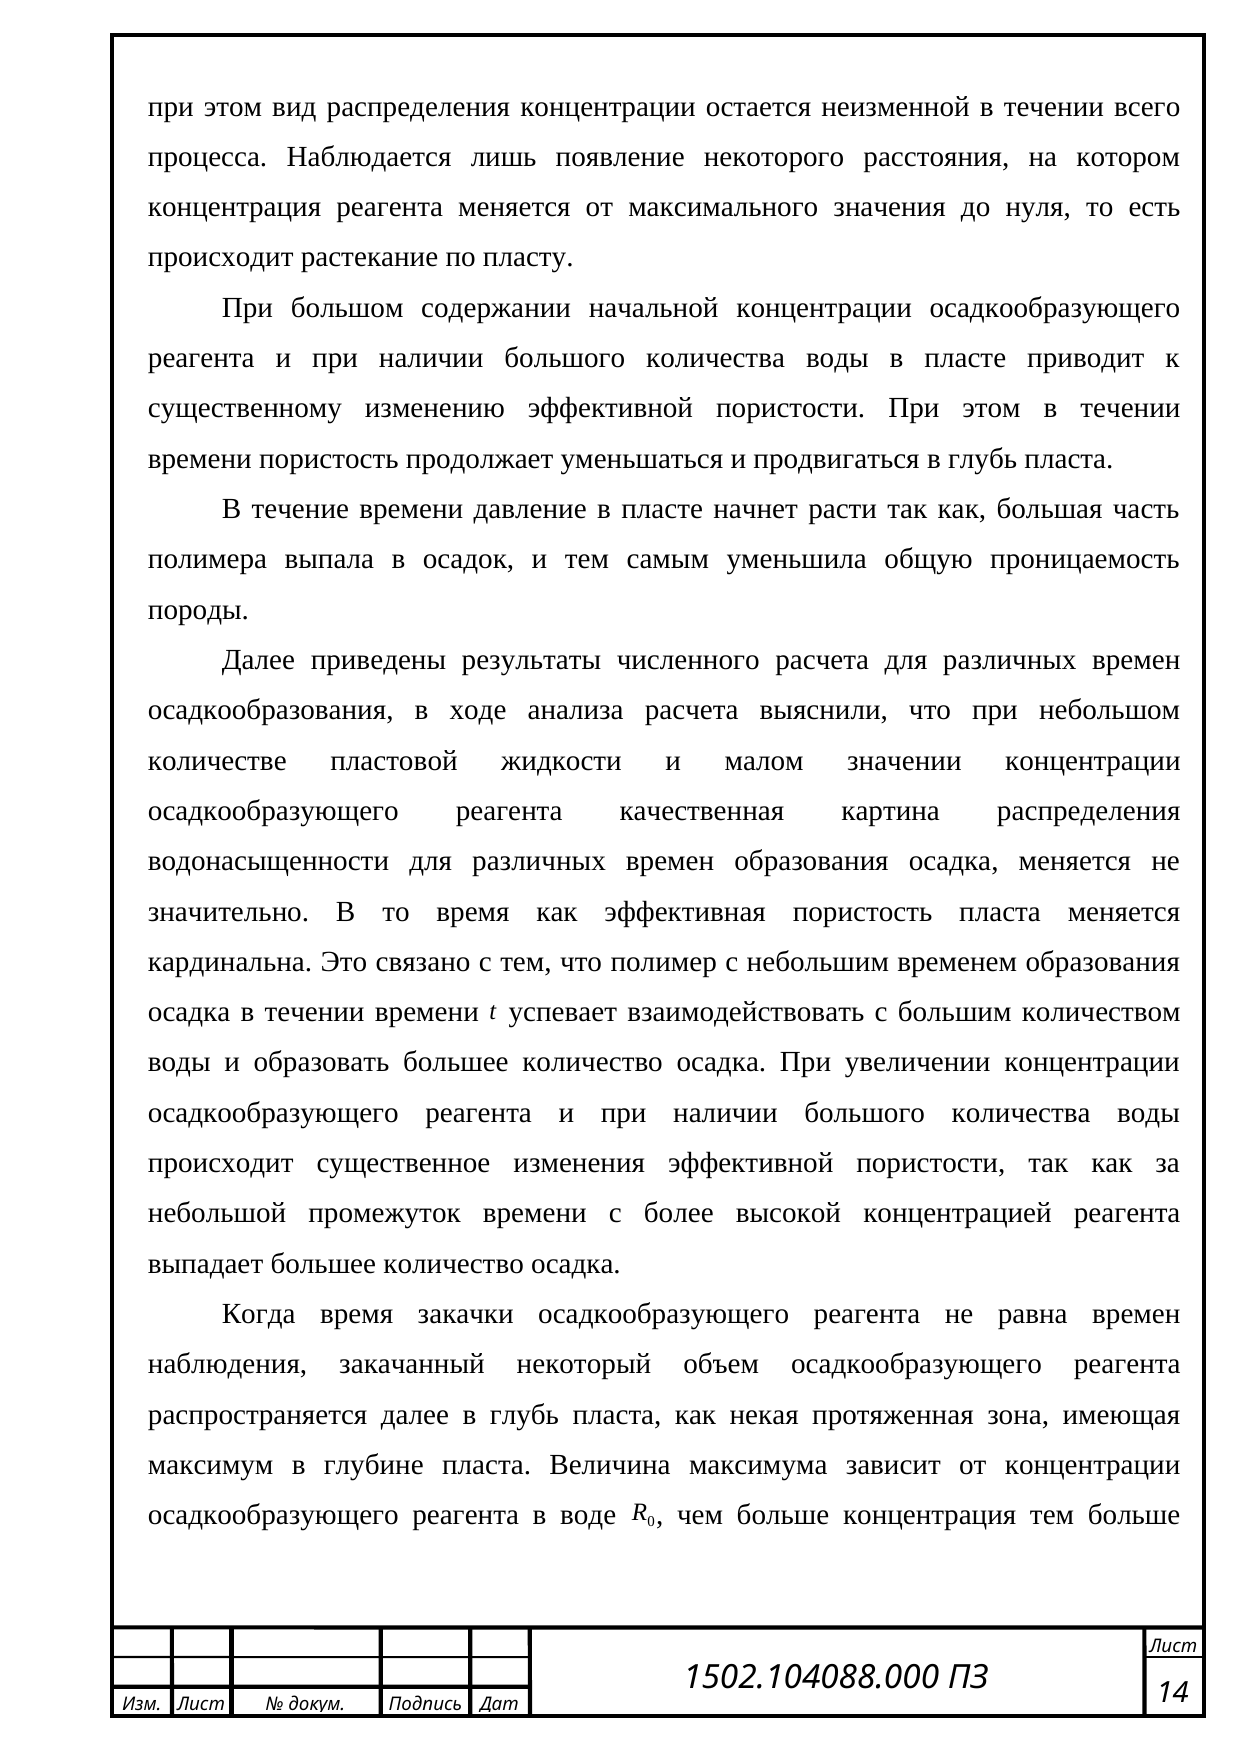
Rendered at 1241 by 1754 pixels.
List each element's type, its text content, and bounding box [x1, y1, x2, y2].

text В течение времени давление в пласте начнет расти так как, большая часть полимера выпала в осадок, и тем самым уменьшила общую проницаемость породы. [148, 491, 1181, 625]
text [148, 1296, 1181, 1531]
text При большом содержании начальной концентрации осадкообразующего реагента и при наличии большого количества воды в пласте приводит к существенному изменению эффективной пористости. При этом в течении времени пористость продолжает уменьшаться и продвигаться в глубь пласта. [148, 290, 1181, 474]
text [148, 89, 1181, 273]
text Далее приведены результаты численного расчета для различных времен осадкообразования, в ходе анализа расчета выяснили, что при небольшом количестве пластовой жидкости и малом значении концентрации осадкообразующего реагента качественная картина распределения водонасыщенности для различных времен образования осадка, меняется не значительно. В то время как эффективная пористость пласта меняется кардинальна. Это связано с тем, что полимер с небольшим временем образования осадка в течении времени успевает взаимодействовать с большим количеством воды и образовать большее количество осадка. При увеличении концентрации осадкообразующего реагента и при наличии большого количества воды происходит существенное изменения эффективной пористости, так как за небольшой промежуток времени с более высокой концентрацией реагента выпадает большее количество осадка. [148, 642, 1181, 1279]
